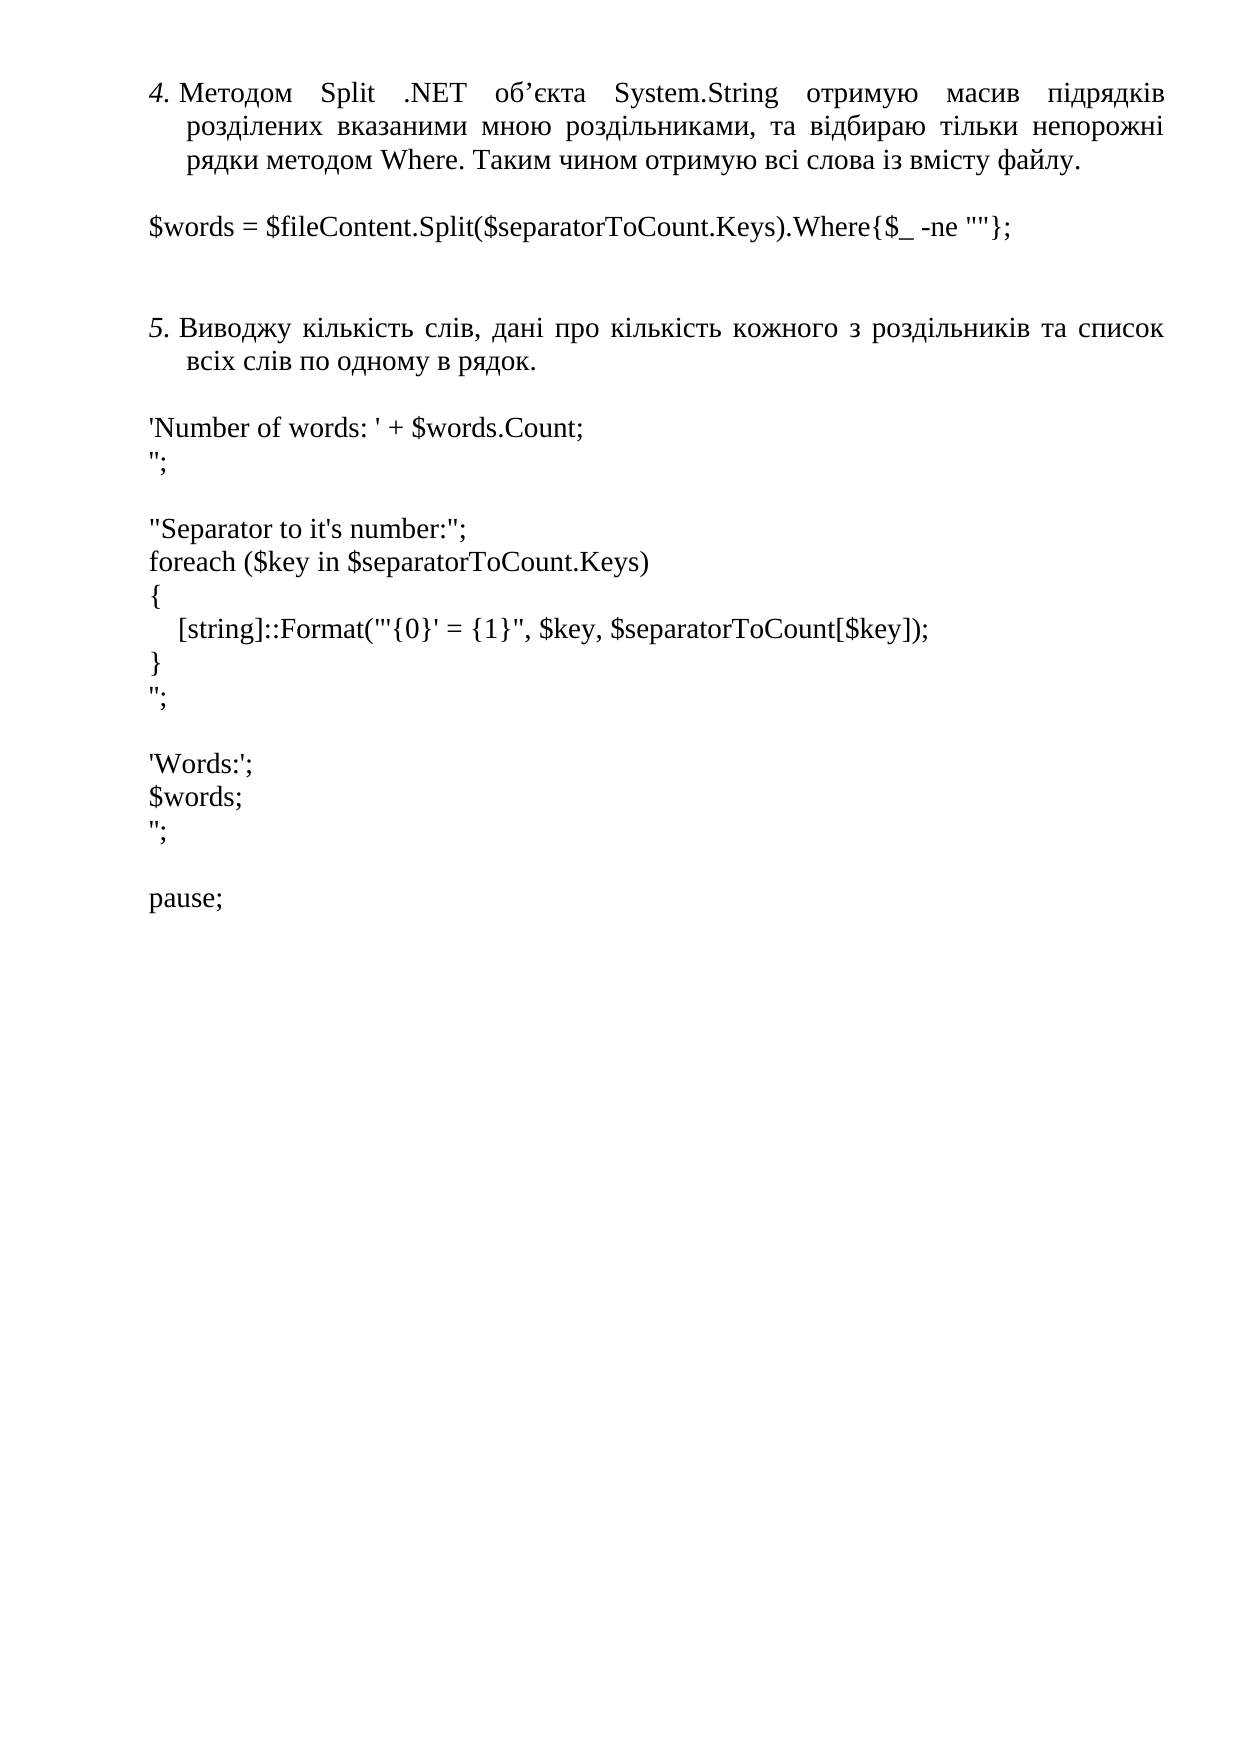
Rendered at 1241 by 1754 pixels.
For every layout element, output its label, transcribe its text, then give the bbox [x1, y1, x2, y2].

text ''; [149, 813, 1165, 846]
text $words; [149, 779, 1165, 813]
list Виводжу кількість слів, дані про кількість кожного з роздільників та список всіх слів по одному в рядок. [149, 310, 1165, 377]
text pause; [149, 880, 1165, 913]
text $words = $fileContent.Split($separatorToCount.Keys).Where{$_ -ne ""}; [149, 209, 1165, 243]
list Методом Split .NET об’єкта System.String отримую масив підрядків розділених вказаними мною роздільниками, та відбираю тільки непорожні рядки методом Where. Таким чином отримую всі слова із вмісту файлу. [149, 75, 1165, 176]
text "Separator to it's number:"; [149, 511, 1165, 544]
text ''; [149, 679, 1165, 712]
text { [149, 578, 1165, 612]
text [string]::Format("'{0}' = {1}", $key, $separatorToCount[$key]); [149, 612, 1165, 645]
text } [149, 645, 1165, 679]
text 'Words:'; [149, 746, 1165, 779]
text foreach ($key in $separatorToCount.Keys) [149, 544, 1165, 578]
text 'Number of words: ' + $words.Count; [149, 410, 1165, 444]
text ''; [149, 444, 1165, 477]
